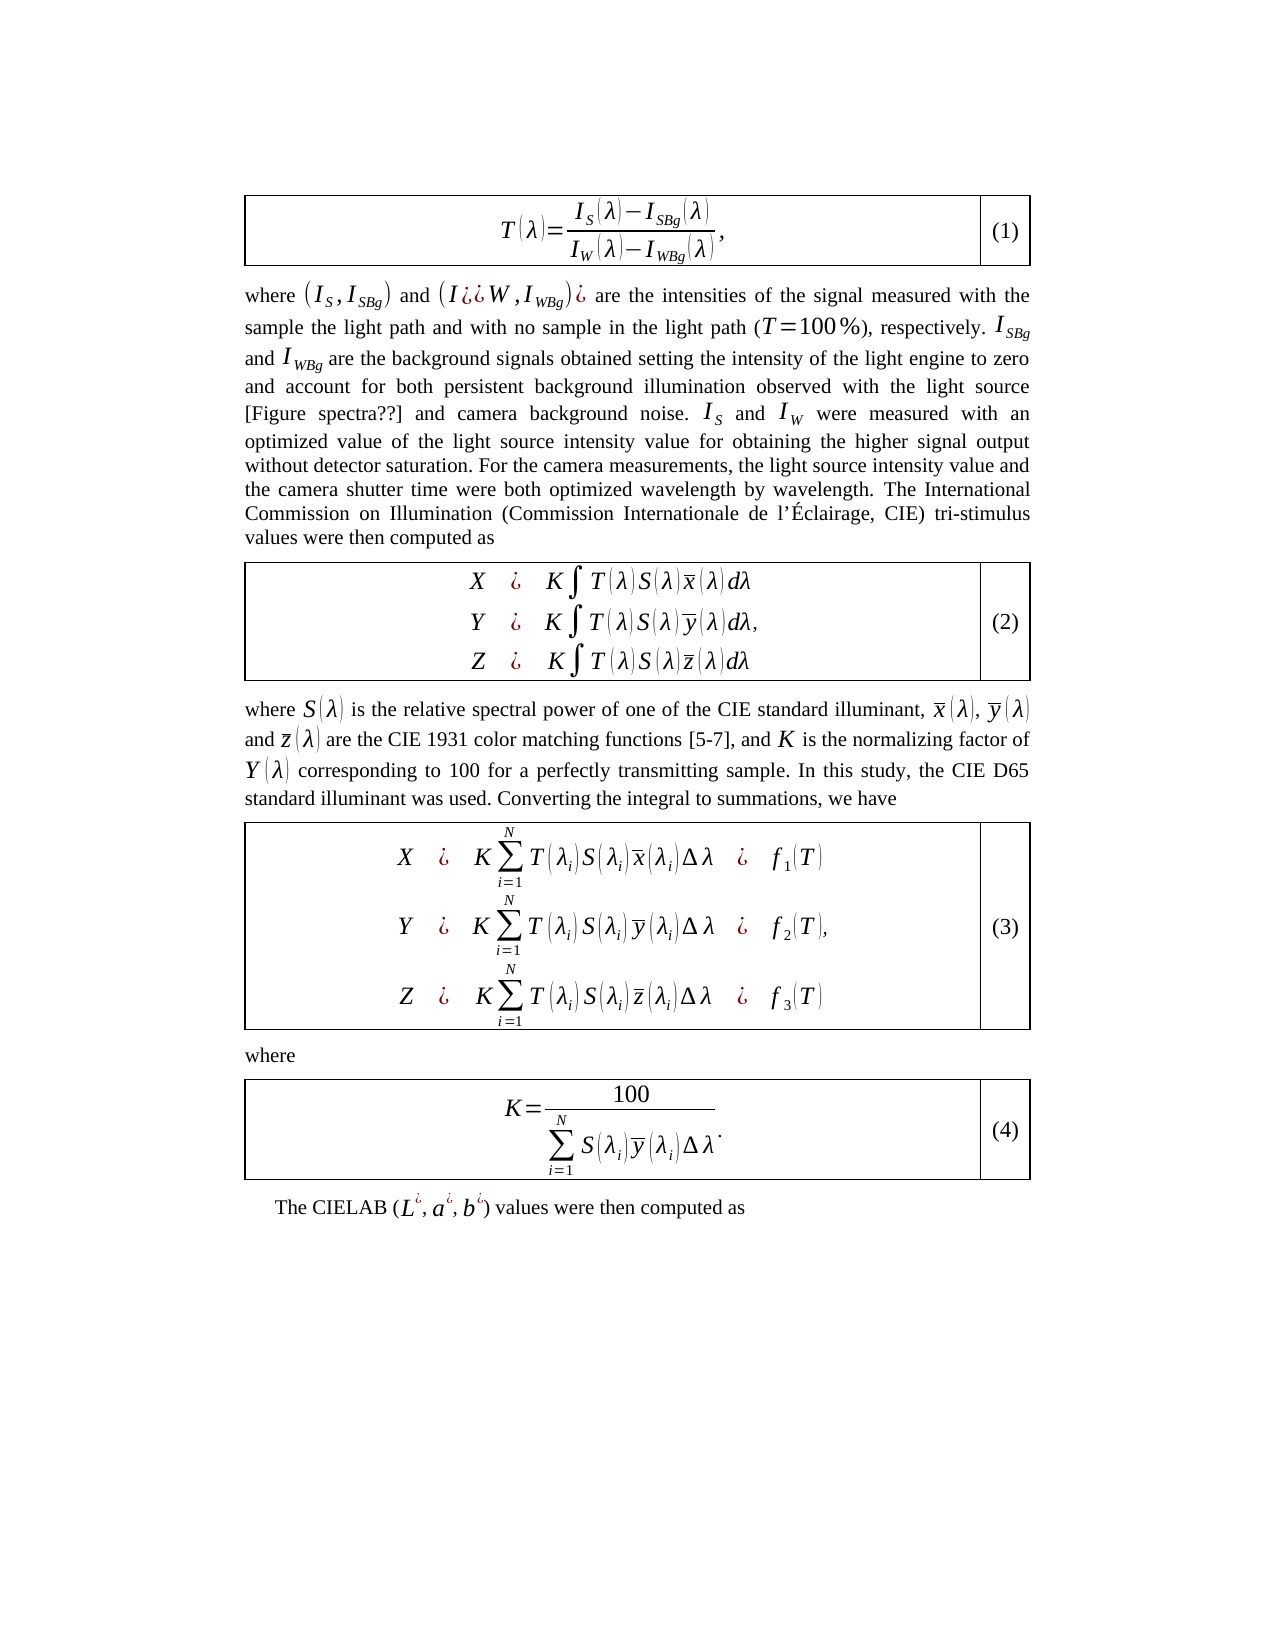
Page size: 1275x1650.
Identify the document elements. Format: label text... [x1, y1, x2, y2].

table_header (2) [981, 563, 1029, 680]
table_header (3) [981, 823, 1029, 1029]
text where and are the intensities of the signal measured with the sample the light path and with no sample in the light path (), respectively. and are the background signals obtained setting the intensity of the light engine to zero and account for both persistent background illumination observed with the light source [Figure spectra??] and camera background noise. and were measured with an optimized value of the light source intensity value for obtaining the higher signal output without detector saturation. For the camera measurements, the light source intensity value and the camera shutter time were both optimized wavelength by wavelength. The International Commission on Illumination (Commission Internationale de l’Éclairage, CIE) tri-stimulus values were then computed as [244, 279, 1031, 549]
text where is the relative spectral power of one of the CIE standard illuminant, , and are the CIE 1931 color matching functions [5-7], and is the normalizing factor of corresponding to 100 for a perfectly transmitting sample. In this study, the CIE D65 standard illuminant was used. Converting the integral to summations, we have [244, 693, 1031, 809]
table_header (1) [981, 196, 1029, 265]
text The CIELAB (, , ) values were then computed as [244, 1193, 1031, 1221]
table_header . [246, 1080, 980, 1179]
table_header , [246, 563, 980, 680]
table_header , [246, 823, 980, 1029]
text where [244, 1043, 1031, 1067]
table_header (4) [981, 1080, 1029, 1179]
table_header [246, 196, 980, 265]
